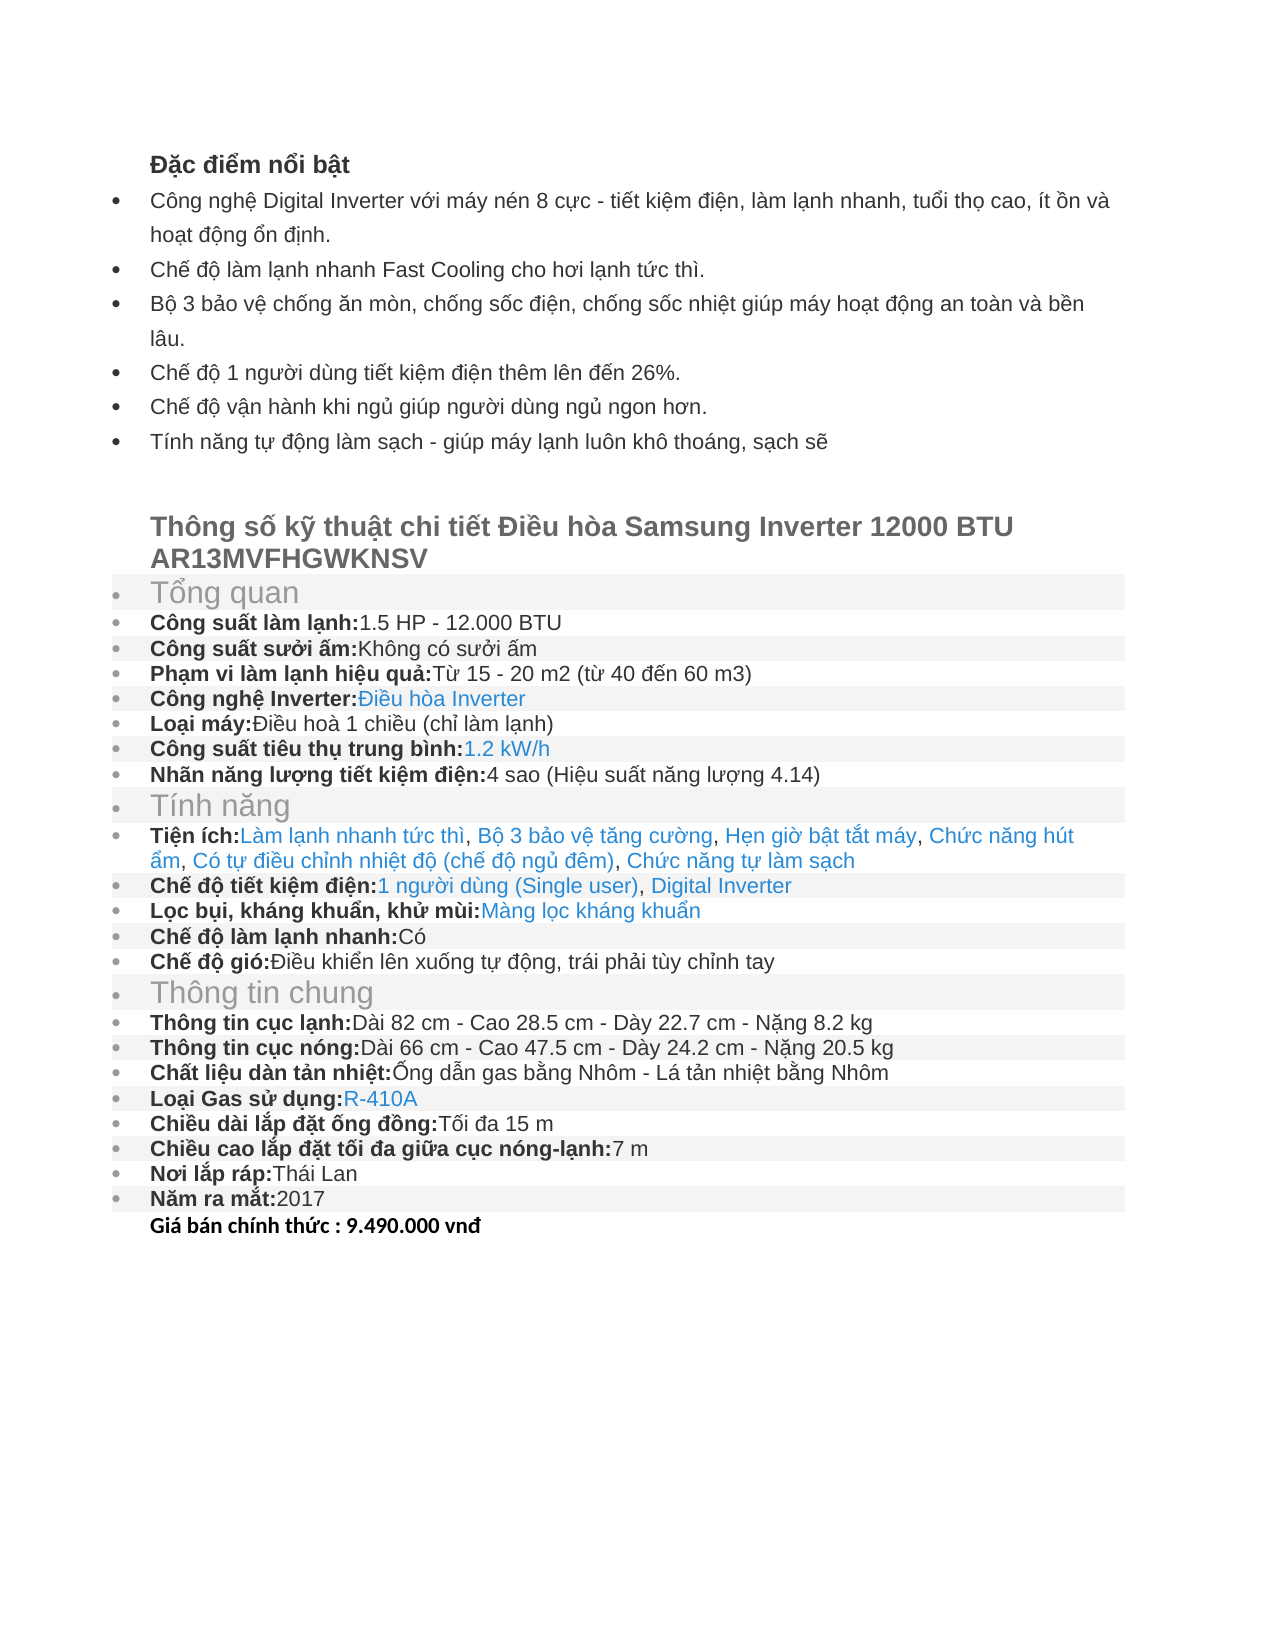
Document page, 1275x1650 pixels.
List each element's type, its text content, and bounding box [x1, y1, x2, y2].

list Công suất làm lạnh:1.5 HP - 12.000 BTU [112, 610, 1125, 636]
list Tổng quan [112, 574, 1125, 610]
list Thông tin cục lạnh:Dài 82 cm - Cao 28.5 cm - Dày 22.7 cm - Nặng 8.2 kg [112, 1010, 1125, 1035]
list Năm ra mắt:2017 [112, 1186, 1125, 1212]
list Chế độ vận hành khi ngủ giúp người dùng ngủ ngon hơn. [112, 385, 1125, 419]
list Công nghệ Inverter:Điều hòa Inverter [112, 686, 1125, 711]
text Thông số kỹ thuật chi tiết Điều hòa Samsung Inverter 12000 BTU AR13MVFHGWKNSV [150, 509, 1125, 574]
list Lọc bụi, kháng khuẩn, khử mùi:Màng lọc kháng khuẩn [112, 898, 1125, 923]
list Tiện ích:Làm lạnh nhanh tức thì, Bộ 3 bảo vệ tăng cường, Hẹn giờ bật tắt máy, Chức năng hút ẩm, Có tự điều chỉnh nhiệt độ (chế độ ngủ đêm), Chức năng tự làm sạch [112, 823, 1125, 873]
list Chế độ làm lạnh nhanh:Có [112, 923, 1125, 949]
list Thông tin chung [112, 974, 1125, 1010]
list Chiều dài lắp đặt ống đồng:Tối đa 15 m [112, 1111, 1125, 1136]
list Công suất tiêu thụ trung bình:1.2 kW/h [112, 736, 1125, 762]
list Chiều cao lắp đặt tối đa giữa cục nóng-lạnh:7 m [112, 1136, 1125, 1161]
list Bộ 3 bảo vệ chống ăn mòn, chống sốc điện, chống sốc nhiệt giúp máy hoạt động an toàn và bền lâu. [112, 282, 1125, 351]
text Đặc điểm nổi bật [150, 150, 1125, 179]
list Chế độ tiết kiệm điện:1 người dùng (Single user), Digital Inverter [112, 873, 1125, 898]
list Tính năng [112, 787, 1125, 823]
list Tính năng tự động làm sạch - giúp máy lạnh luôn khô thoáng, sạch sẽ [112, 419, 1125, 454]
text Giá bán chính thức : 9.490.000 vnđ [150, 1212, 1125, 1239]
list Nhãn năng lượng tiết kiệm điện:4 sao (Hiệu suất năng lượng 4.14) [112, 762, 1125, 787]
list Phạm vi làm lạnh hiệu quả:Từ 15 - 20 m2 (từ 40 đến 60 m3) [112, 661, 1125, 686]
list Thông tin cục nóng:Dài 66 cm - Cao 47.5 cm - Dày 24.2 cm - Nặng 20.5 kg [112, 1035, 1125, 1060]
list Nơi lắp ráp:Thái Lan [112, 1161, 1125, 1186]
list Chất liệu dàn tản nhiệt:Ống dẫn gas bằng Nhôm - Lá tản nhiệt bằng Nhôm [112, 1060, 1125, 1086]
list Chế độ gió:Điều khiển lên xuống tự động, trái phải tùy chỉnh tay [112, 949, 1125, 974]
list Công suất sưởi ấm:Không có sưởi ấm [112, 636, 1125, 661]
list Chế độ làm lạnh nhanh Fast Cooling cho hơi lạnh tức thì. [112, 247, 1125, 282]
list Chế độ 1 người dùng tiết kiệm điện thêm lên đến 26%. [112, 351, 1125, 385]
list Công nghệ Digital Inverter với máy nén 8 cực - tiết kiệm điện, làm lạnh nhanh, tuổi thọ cao, ít ồn và hoạt động ổn định. [112, 179, 1125, 247]
list Loại máy:Điều hoà 1 chiều (chỉ làm lạnh) [112, 711, 1125, 736]
list Loại Gas sử dụng:R-410A [112, 1086, 1125, 1111]
